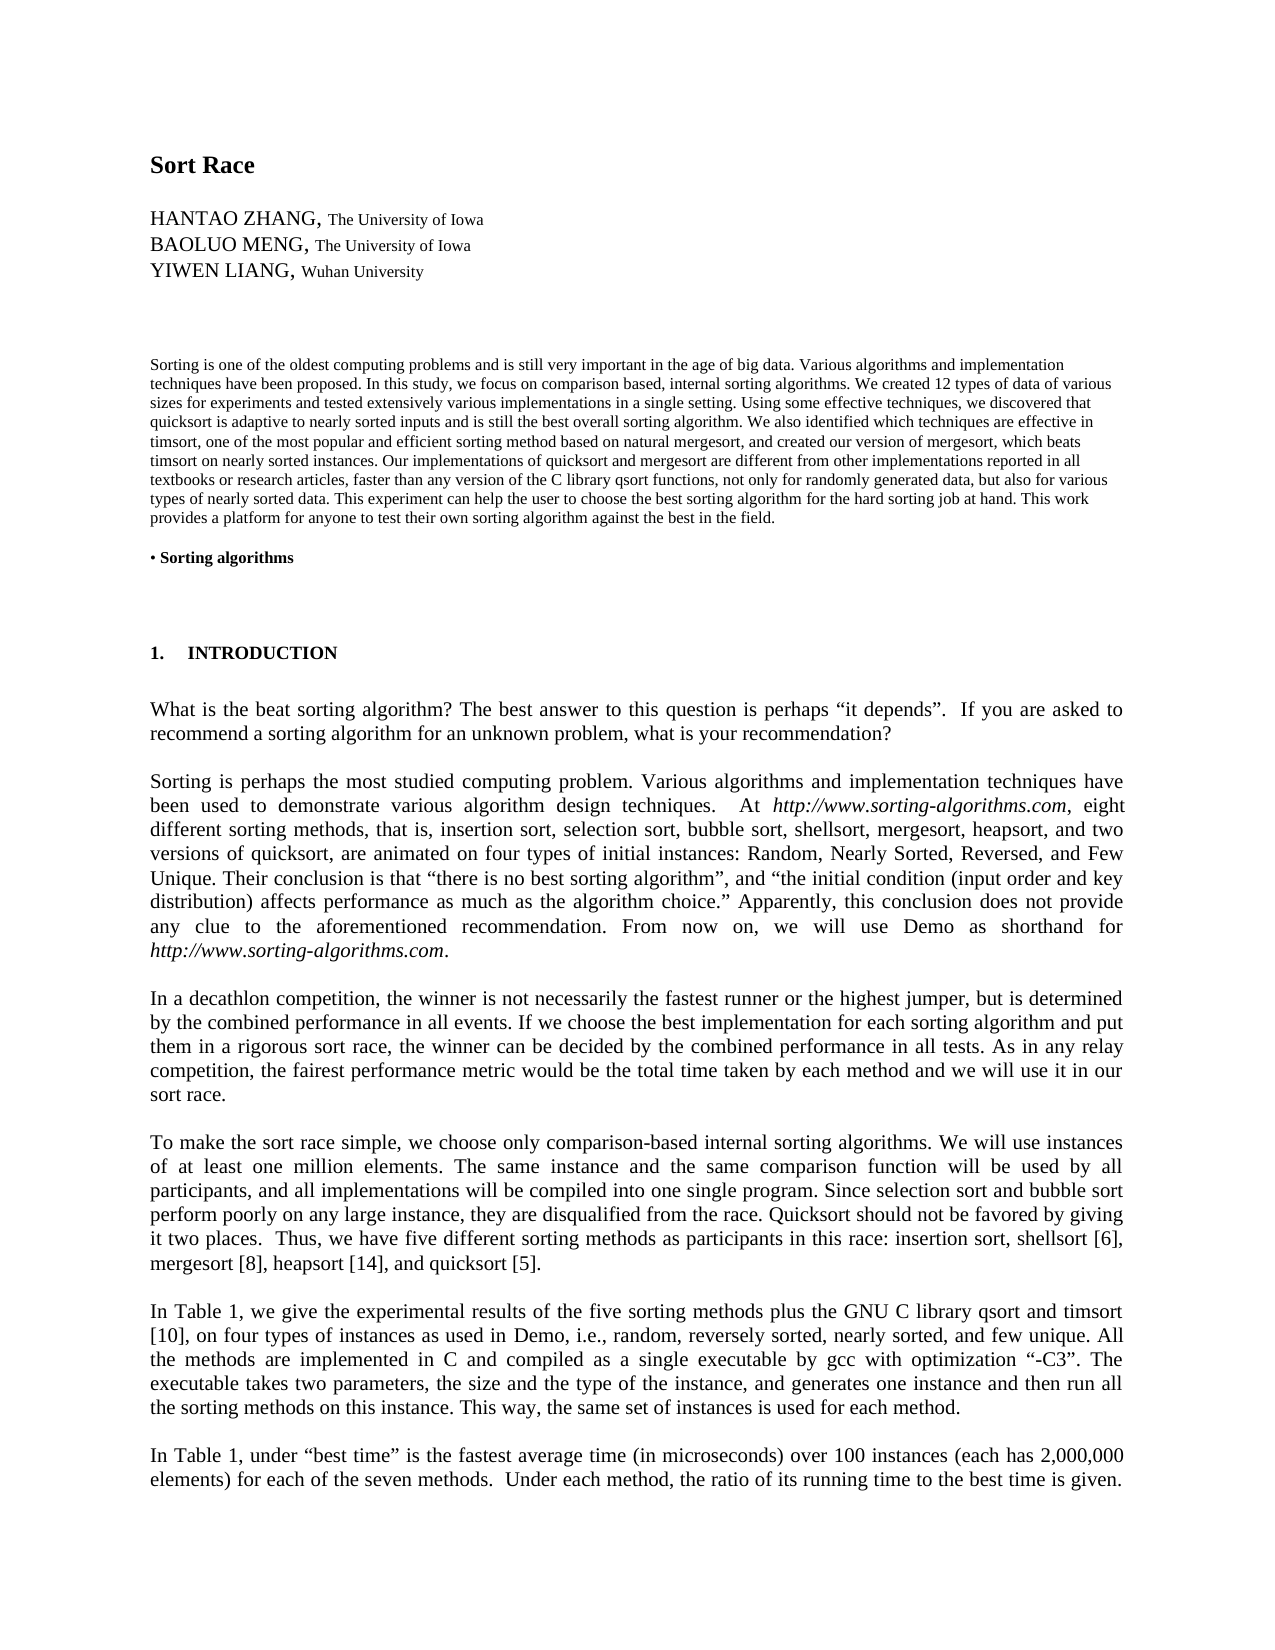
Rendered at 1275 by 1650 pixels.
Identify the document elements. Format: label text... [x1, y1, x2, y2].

text In a decathlon competition, the winner is not necessarily the fastest runner or the highest jumper, but is determined by the combined performance in all events. If we choose the best implementation for each sorting algorithm and put them in a rigorous sort race, the winner can be decided by the combined performance in all tests. As in any relay competition, the fairest performance metric would be the total time taken by each method and we will use it in our sort race. [150, 986, 1125, 1106]
text YIWEN LIANG, Wuhan University [150, 257, 1125, 283]
text HANTAO ZHANG, The University of Iowa [150, 204, 1125, 230]
text Sorting is one of the oldest computing problems and is still very important in the age of big data. Various algorithms and implementation techniques have been proposed. In this study, we focus on comparison based, internal sorting algorithms. We created 12 types of data of various sizes for experiments and tested extensively various implementations in a single setting. Using some effective techniques, we discovered that quicksort is adaptive to nearly sorted inputs and is still the best overall sorting algorithm. We also identified which techniques are effective in timsort, one of the most popular and efficient sorting method based on natural mergesort, and created our version of mergesort, which beats timsort on nearly sorted instances. Our implementations of quicksort and mergesort are different from other implementations reported in all textbooks or research articles, faster than any version of the C library qsort functions, not only for randomly generated data, but also for various types of nearly sorted data. This experiment can help the user to choose the best sorting algorithm for the hard sorting job at hand. This work provides a platform for anyone to test their own sorting algorithm against the best in the field. [150, 355, 1125, 527]
text • Sorting algorithms [150, 548, 1125, 567]
text BAOLUO MENG, The University of Iowa [150, 230, 1125, 257]
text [150, 1443, 1125, 1491]
list INTRODUCTION [150, 642, 1125, 663]
text In Table 1, we give the experimental results of the five sorting methods plus the GNU C library qsort and timsort [10], on four types of instances as used in Demo, i.e., random, reversely sorted, nearly sorted, and few unique. All the methods are implemented in C and compiled as a single executable by gcc with optimization “-C3”. The executable takes two parameters, the size and the type of the instance, and generates one instance and then run all the sorting methods on this instance. This way, the same set of instances is used for each method. [150, 1298, 1125, 1419]
text Sorting is perhaps the most studied computing problem. Various algorithms and implementation techniques have been used to demonstrate various algorithm design techniques. At http://www.sorting-algorithms.com, eight different sorting methods, that is, insertion sort, selection sort, bubble sort, shellsort, mergesort, heapsort, and two versions of quicksort, are animated on four types of initial instances: Random, Nearly Sorted, Reversed, and Few Unique. Their conclusion is that “there is no best sorting algorithm”, and “the initial condition (input order and key distribution) affects performance as much as the algorithm choice.” Apparently, this conclusion does not provide any clue to the aforementioned recommendation. From now on, we will use Demo as shorthand for http://www.sorting-algorithms.com. [150, 769, 1125, 962]
text Sort Race [150, 150, 1125, 179]
text To make the sort race simple, we choose only comparison-based internal sorting algorithms. We will use instances of at least one million elements. The same instance and the same comparison function will be used by all participants, and all implementations will be compiled into one single program. Since selection sort and bubble sort perform poorly on any large instance, they are disqualified from the race. Quicksort should not be favored by giving it two places. Thus, we have five different sorting methods as participants in this race: insertion sort, shellsort [6], mergesort [8], heapsort [14], and quicksort [5]. [150, 1130, 1125, 1274]
text What is the beat sorting algorithm? The best answer to this question is perhaps “it depends”. If you are asked to recommend a sorting algorithm for an unknown problem, what is your recommendation? [150, 697, 1125, 745]
